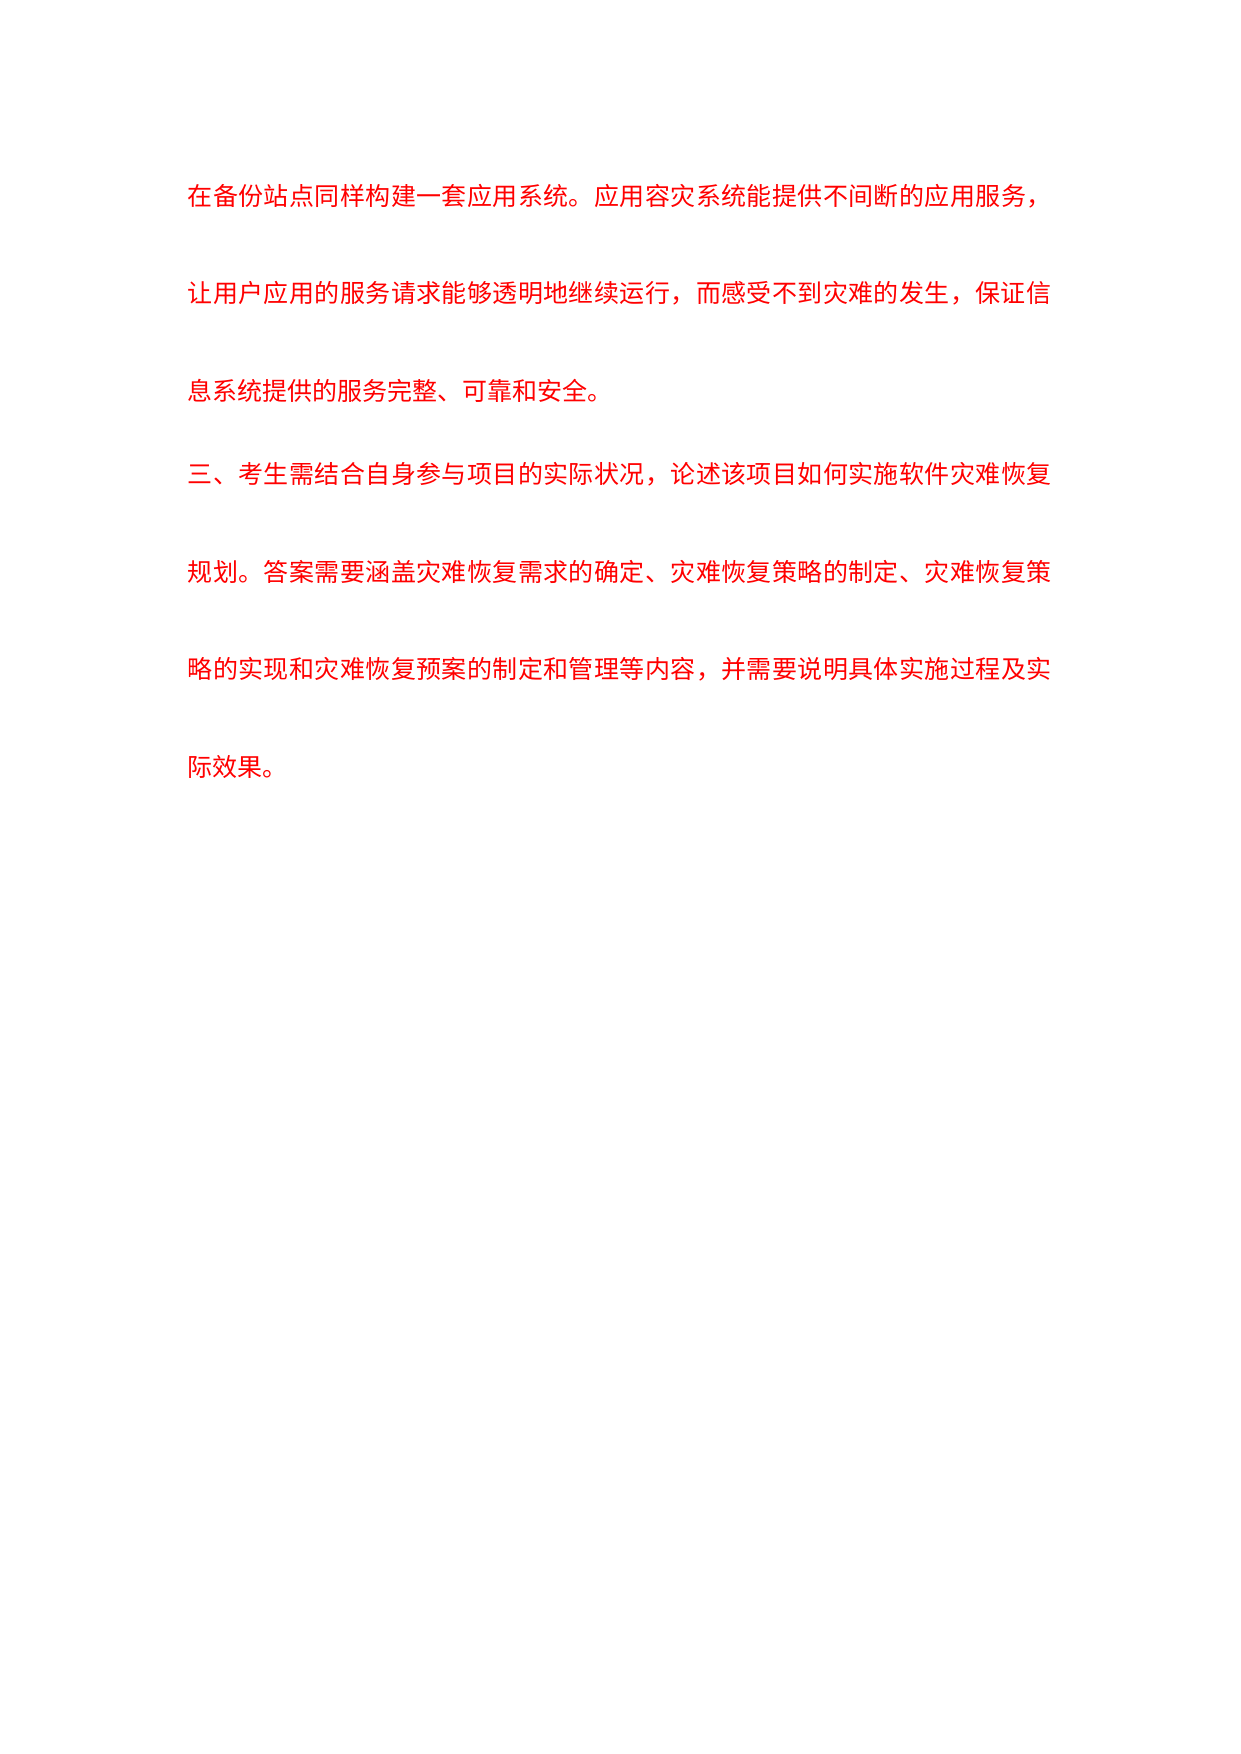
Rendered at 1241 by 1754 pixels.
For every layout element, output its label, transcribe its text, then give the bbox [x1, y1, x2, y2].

text 三、考生需结合自身参与项目的实际状况，论述该项目如何实施软件灾难恢复规划。答案需要涵盖灾难恢复需求的确定、灾难恢复策略的制定、灾难恢复策略的实现和灾难恢复预案的制定和管理等内容，并需要说明具体实施过程及实际效果。 [187, 440, 1053, 798]
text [187, 162, 1053, 422]
